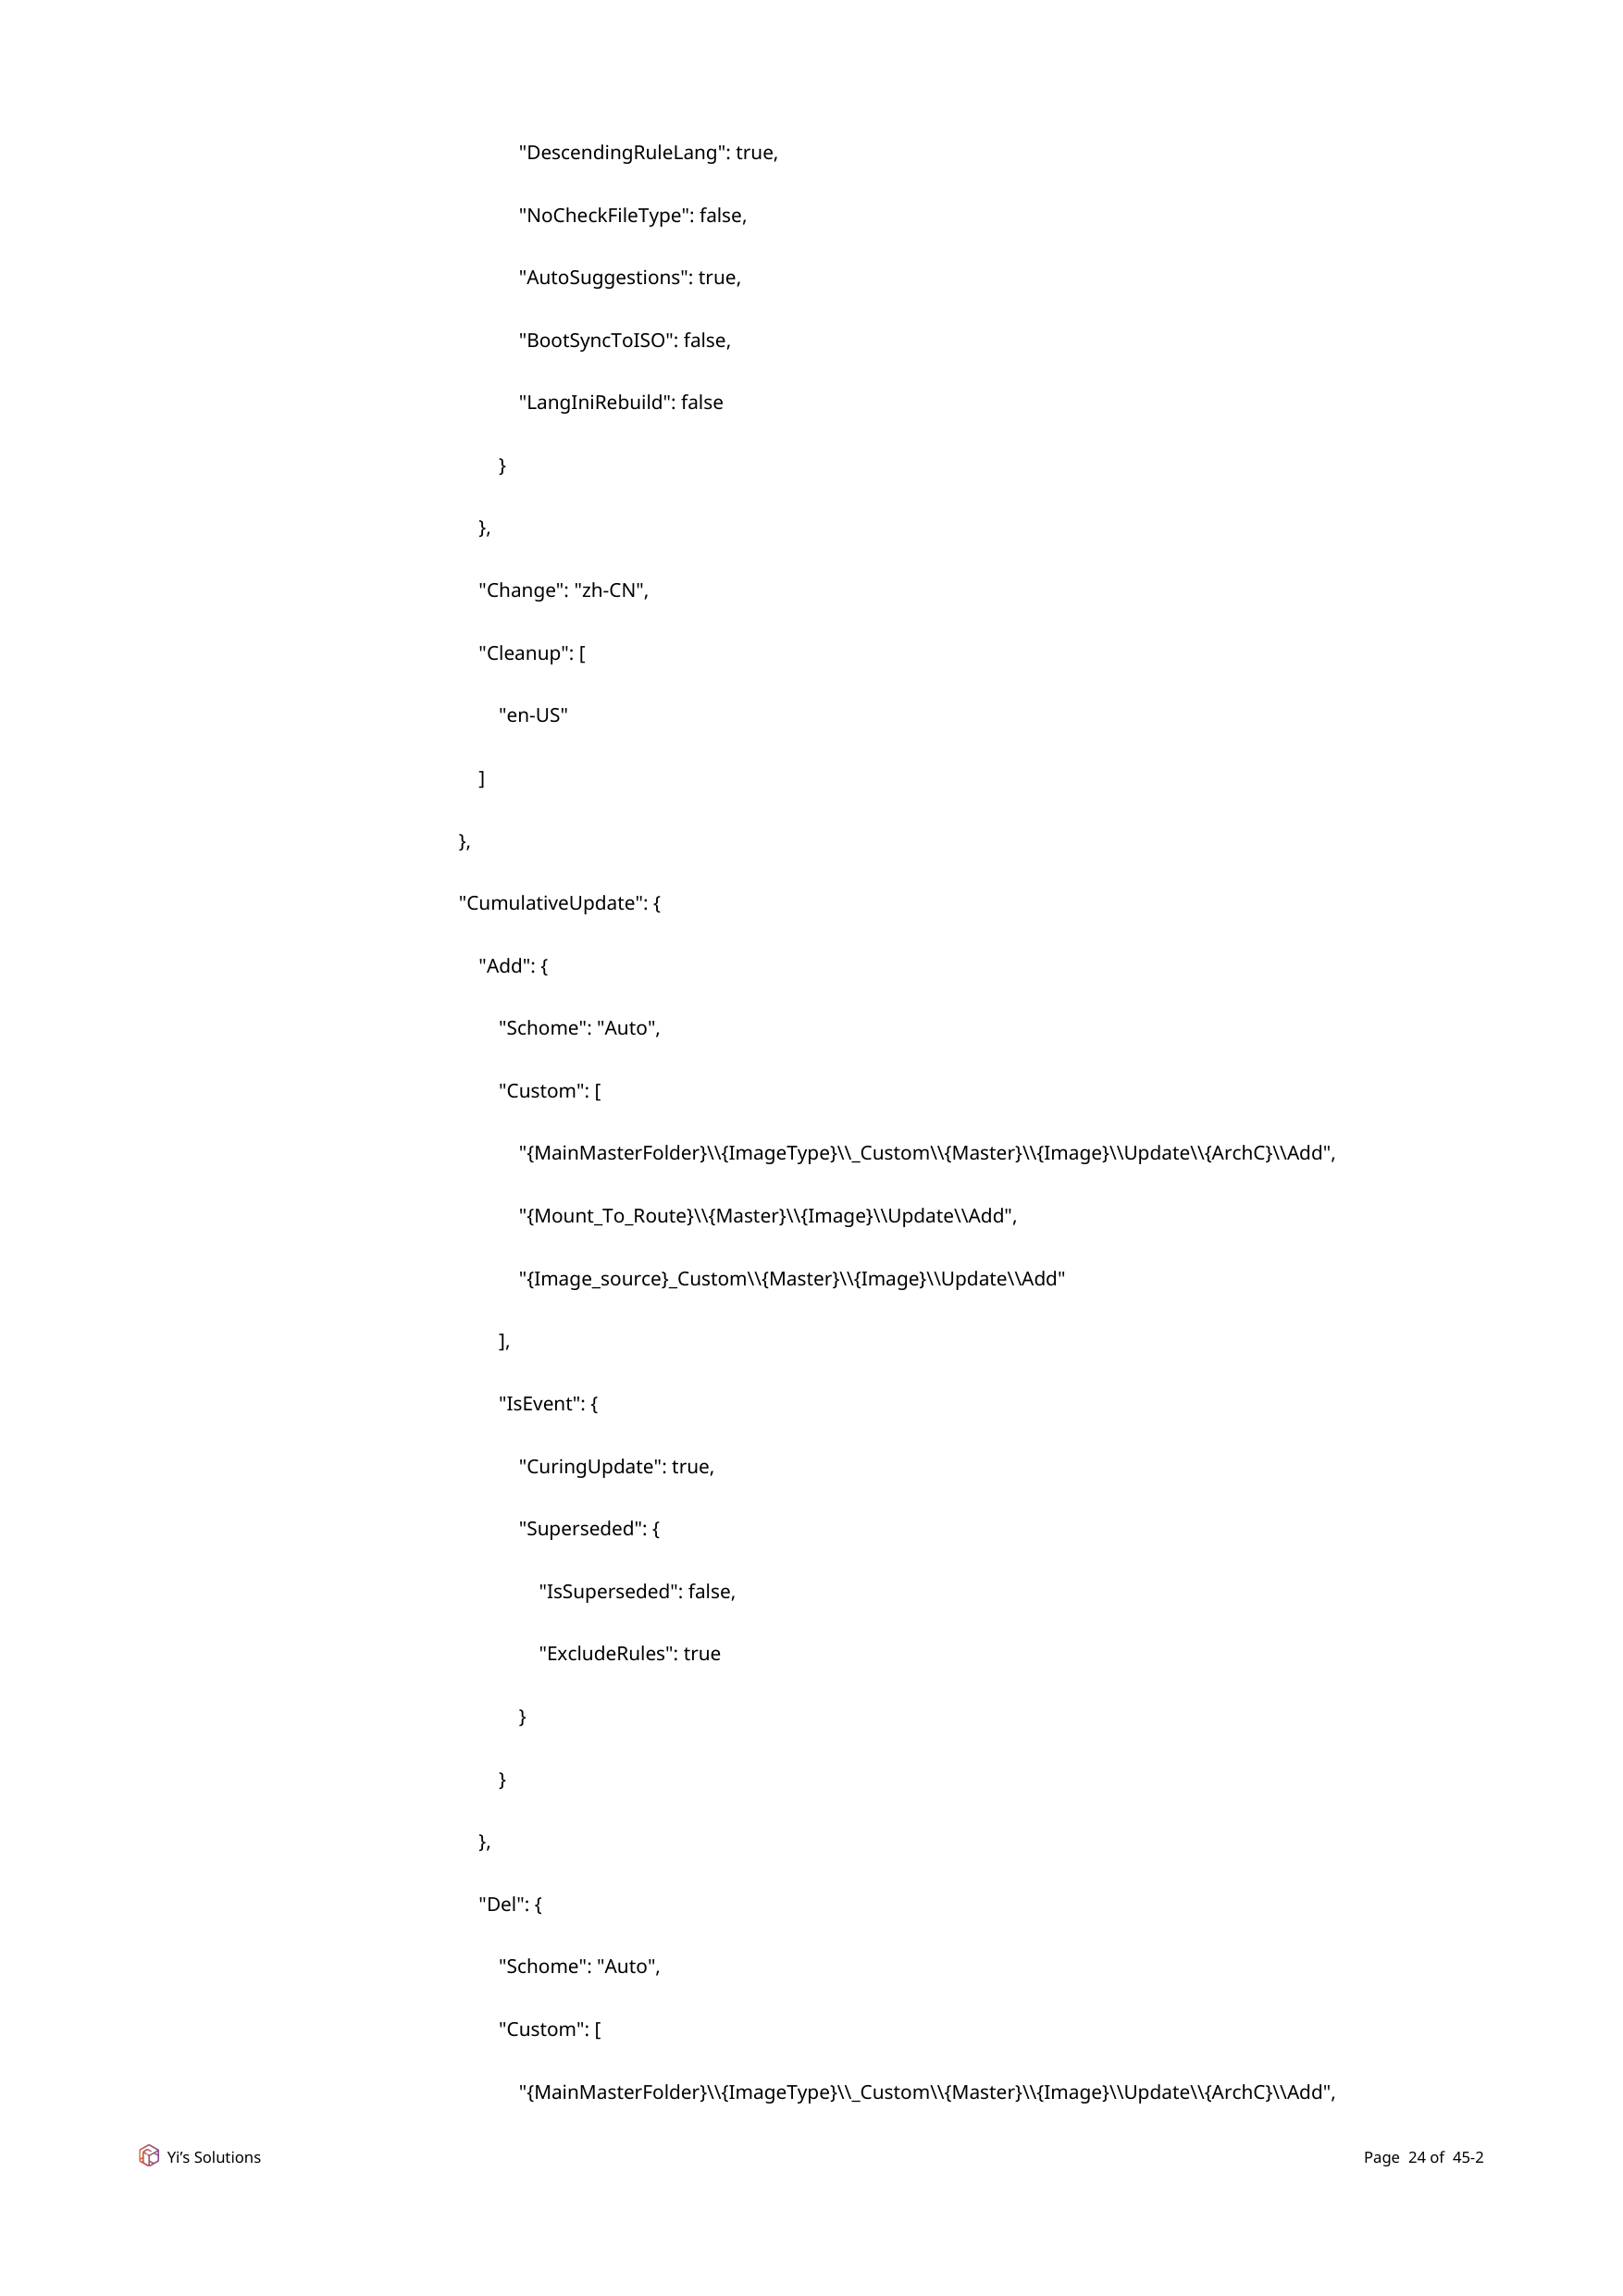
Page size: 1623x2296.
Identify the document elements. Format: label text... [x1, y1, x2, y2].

text } [339, 1766, 1484, 1792]
text "Custom": [ [339, 2016, 1484, 2042]
text "Add": { [339, 952, 1484, 978]
text "Change": "zh-CN", [339, 577, 1484, 603]
text }, [339, 1828, 1484, 1855]
text "IsSuperseded": false, [339, 1578, 1484, 1604]
text }, [339, 827, 1484, 853]
text "Schome": "Auto", [339, 1954, 1484, 1980]
text "Custom": [ [339, 1077, 1484, 1103]
text "CuringUpdate": true, [339, 1453, 1484, 1479]
text "en-US" [339, 701, 1484, 728]
text "ExcludeRules": true [339, 1640, 1484, 1667]
text } [339, 1703, 1484, 1729]
text "{MainMasterFolder}\\{ImageType}\\_Custom\\{Master}\\{Image}\\Update\\{ArchC}\\Add", [339, 1140, 1484, 1166]
text "Superseded": { [339, 1515, 1484, 1542]
text "DescendingRuleLang": true, [339, 139, 1484, 165]
picture [139, 2144, 159, 2166]
text "{MainMasterFolder}\\{ImageType}\\_Custom\\{Master}\\{Image}\\Update\\{ArchC}\\Add", [339, 2079, 1484, 2104]
text "BootSyncToISO": false, [339, 327, 1484, 353]
text "NoCheckFileType": false, [339, 202, 1484, 228]
text "CumulativeUpdate": { [339, 889, 1484, 916]
text "LangIniRebuild": false [339, 389, 1484, 416]
text "Cleanup": [ [339, 639, 1484, 665]
text "IsEvent": { [339, 1390, 1484, 1417]
text "AutoSuggestions": true, [339, 264, 1484, 291]
text "{Mount_To_Route}\\{Master}\\{Image}\\Update\\Add", [339, 1202, 1484, 1229]
text "{Image_source}_Custom\\{Master}\\{Image}\\Update\\Add" [339, 1265, 1484, 1291]
text "Del": { [339, 1891, 1484, 1917]
text ] [339, 764, 1484, 790]
text ], [339, 1327, 1484, 1354]
text "Schome": "Auto", [339, 1014, 1484, 1041]
text }, [339, 515, 1484, 540]
text } [339, 452, 1484, 478]
